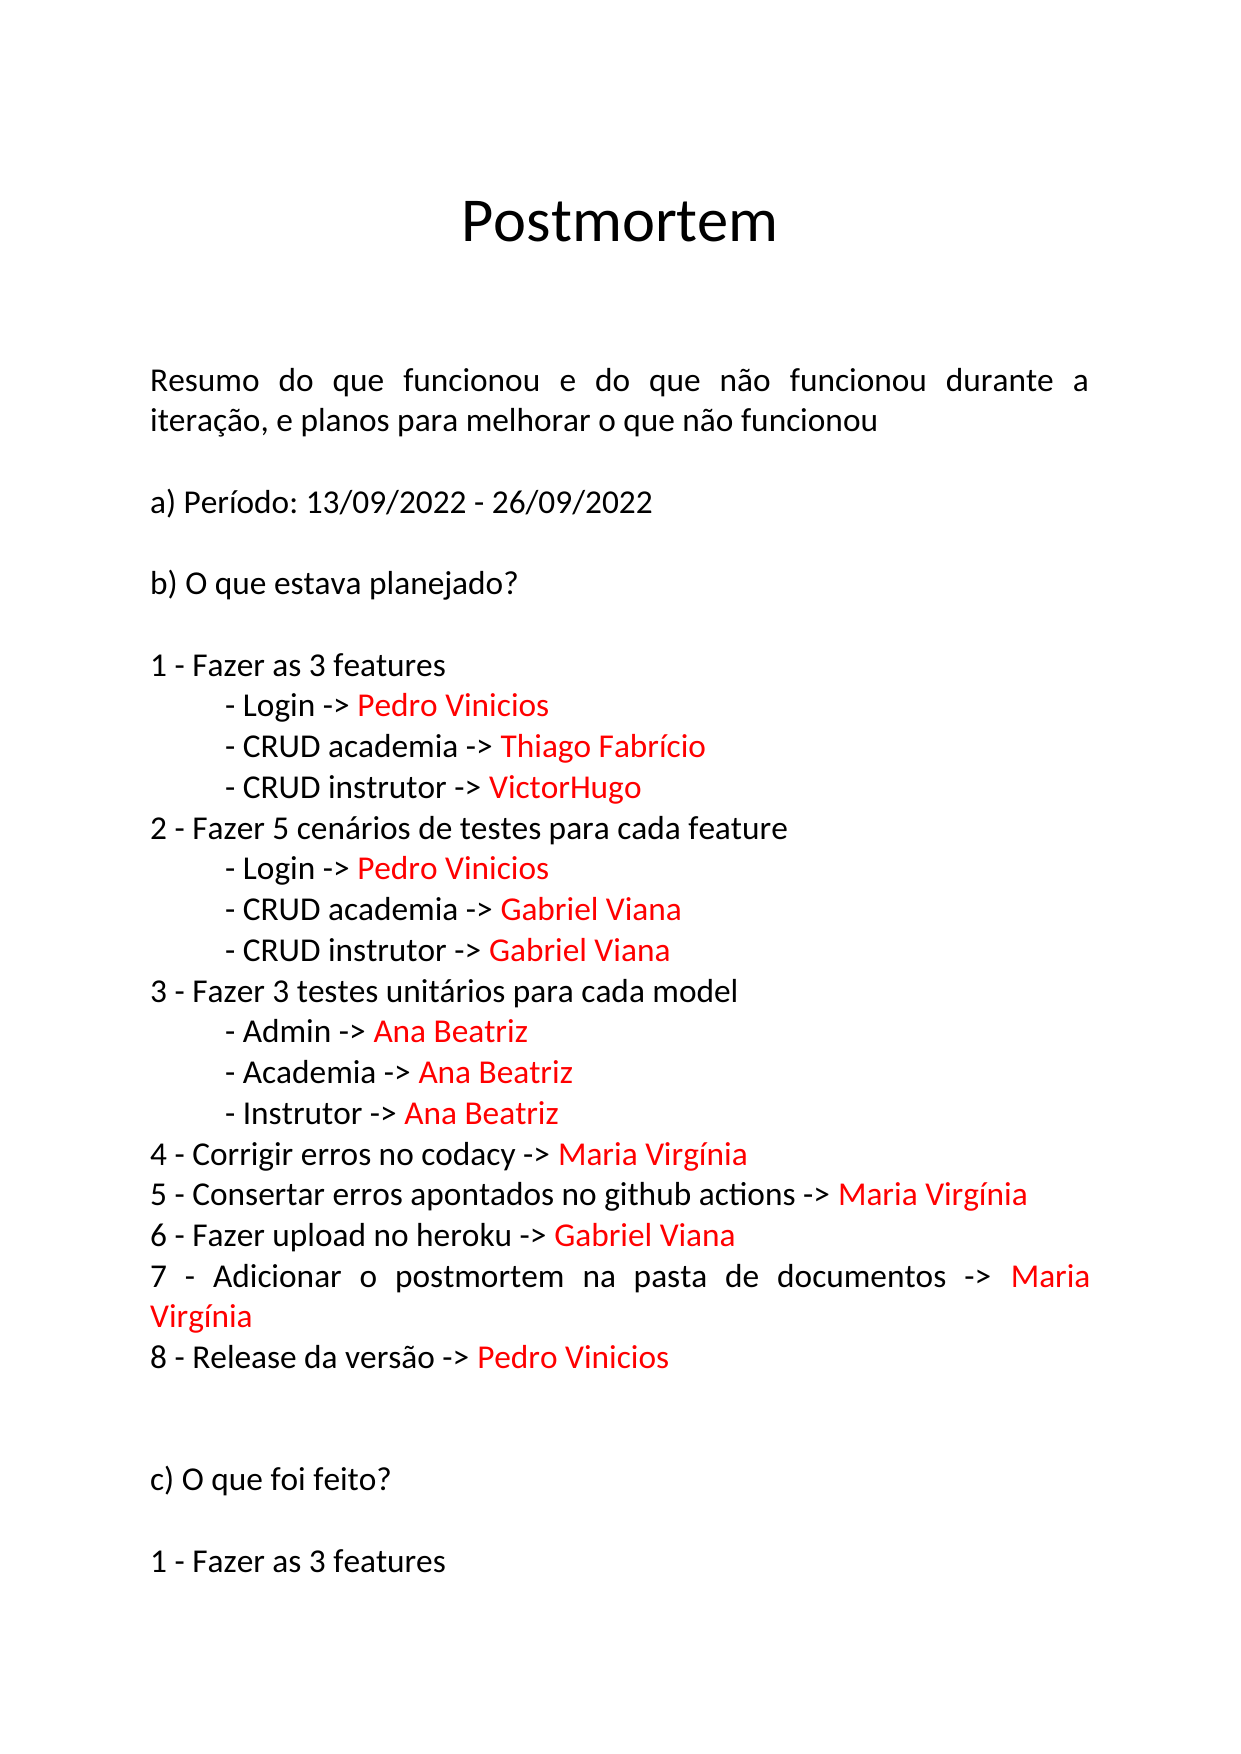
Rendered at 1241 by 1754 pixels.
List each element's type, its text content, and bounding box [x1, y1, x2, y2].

text - Login -> Pedro Vinicios [150, 684, 1090, 725]
text 1 - Fazer as 3 features [150, 1540, 1090, 1581]
text Postmortem [150, 181, 1090, 257]
text 5 - Consertar erros apontados no github actions -> Maria Virgínia [150, 1173, 1090, 1214]
text a) Período: 13/09/2022 - 26/09/2022 [150, 481, 1090, 522]
text - Login -> Pedro Vinicios [150, 847, 1090, 888]
text 8 - Release da versão -> Pedro Vinicios [150, 1336, 1090, 1377]
text 2 - Fazer 5 cenários de testes para cada feature [150, 807, 1090, 847]
text - CRUD academia -> Gabriel Viana [150, 888, 1090, 929]
text 6 - Fazer upload no heroku -> Gabriel Viana [150, 1214, 1090, 1255]
text - CRUD instrutor -> Gabriel Viana [150, 929, 1090, 969]
text - CRUD academia -> Thiago Fabrício [150, 725, 1090, 766]
text Resumo do que funcionou e do que não funcionou durante a iteração, e planos para melhorar o que não funcionou [150, 359, 1090, 440]
text 4 - Corrigir erros no codacy -> Maria Virgínia [150, 1132, 1090, 1173]
text - Academia -> Ana Beatriz [150, 1051, 1090, 1092]
text - Instrutor -> Ana Beatriz [150, 1092, 1090, 1132]
text 7 - Adicionar o postmortem na pasta de documentos -> Maria Virgínia [150, 1255, 1090, 1336]
text b) O que estava planejado? [150, 562, 1090, 603]
text - CRUD instrutor -> VictorHugo [150, 766, 1090, 807]
text 1 - Fazer as 3 features [150, 644, 1090, 684]
text 3 - Fazer 3 testes unitários para cada model [150, 969, 1090, 1010]
text c) O que foi feito? [150, 1458, 1090, 1499]
text - Admin -> Ana Beatriz [150, 1010, 1090, 1051]
